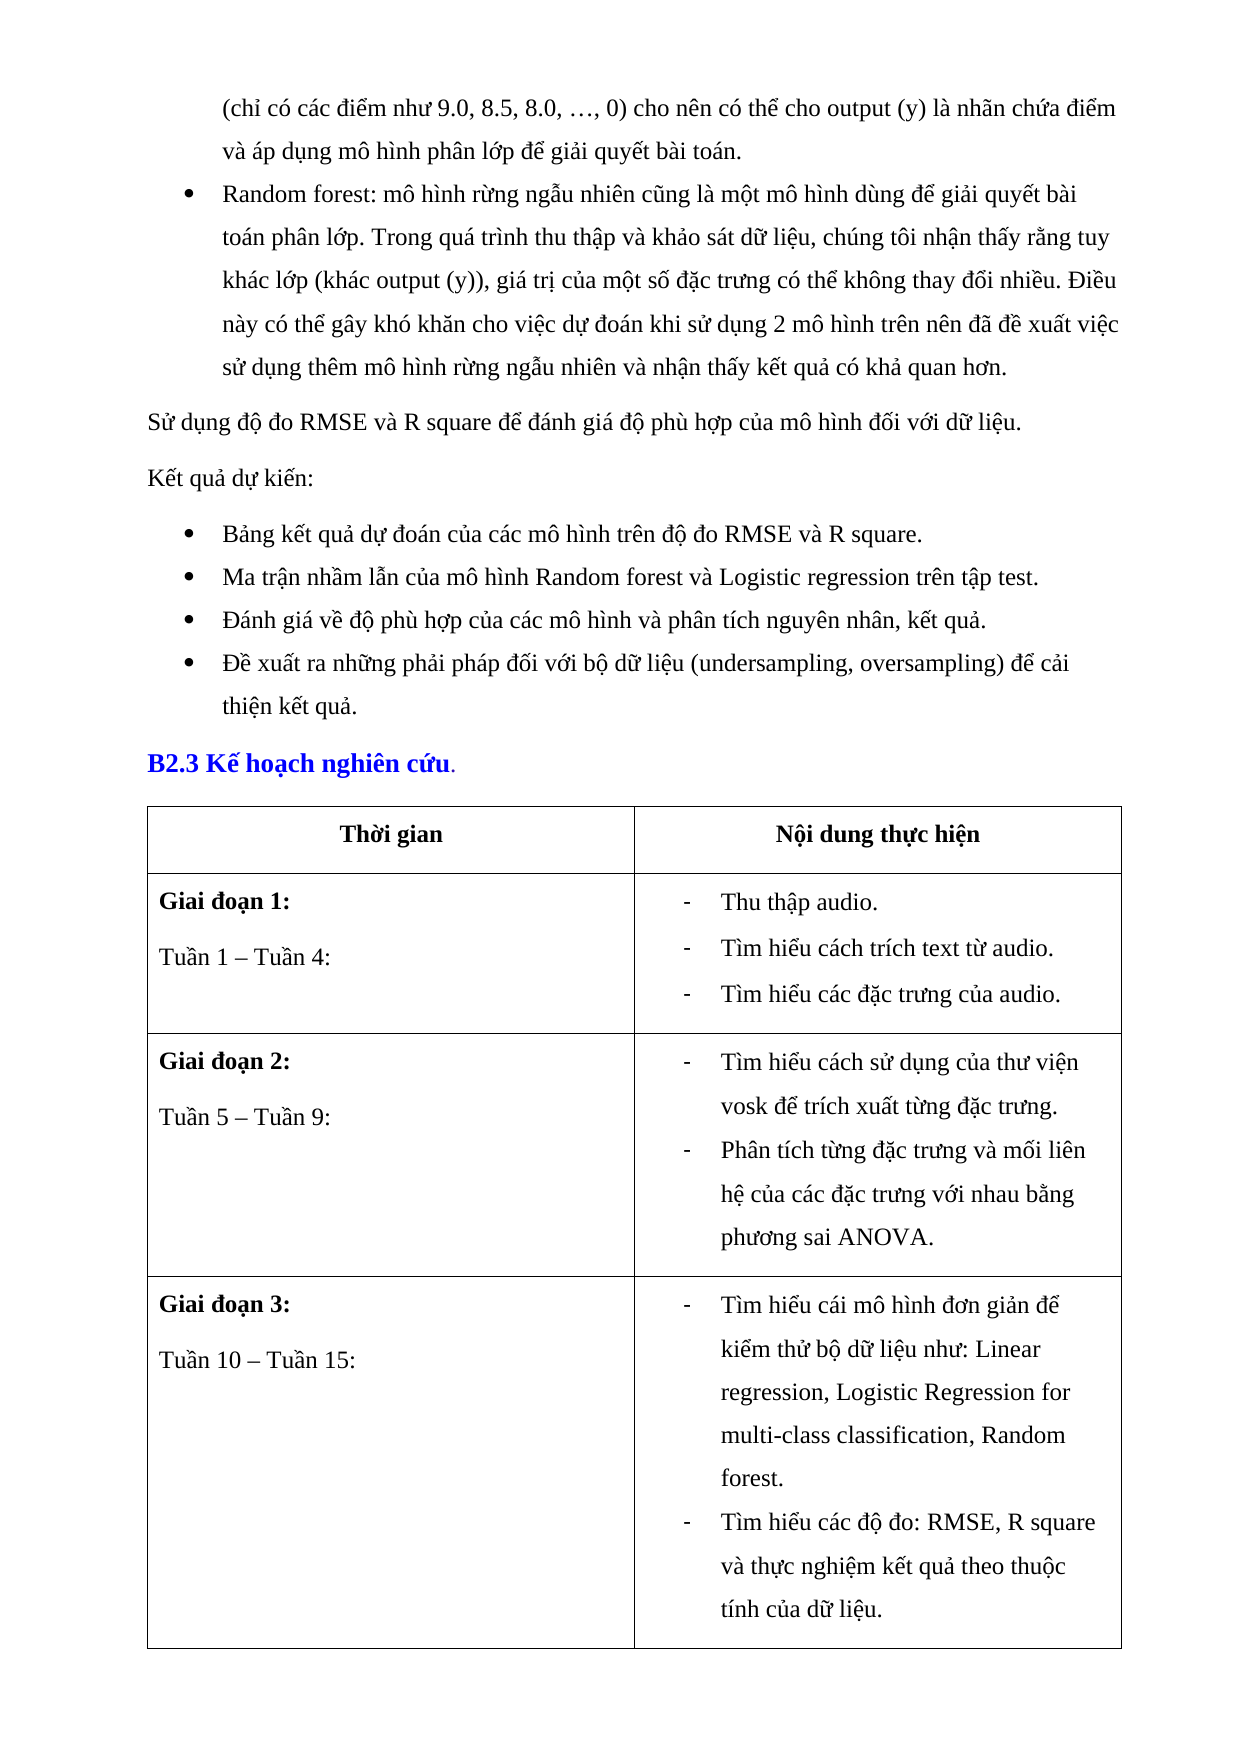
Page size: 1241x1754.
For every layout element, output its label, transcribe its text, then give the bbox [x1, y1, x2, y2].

table_cell Giai đoạn 3: Tuần 10 – Tuần 15: [148, 1277, 634, 1648]
list Ma trận nhầm lẫn của mô hình Random forest và Logistic regression trên tập test. [184, 562, 1122, 591]
list Bảng kết quả dự đoán của các mô hình trên độ đo RMSE và R square. [184, 519, 1122, 547]
text Kết quả dự kiến: [147, 463, 1122, 492]
table_header Nội dung thực hiện [635, 807, 1121, 873]
table_header Thời gian [148, 807, 634, 873]
table_cell Tìm hiểu cách sử dụng của thư viện vosk để trích xuất từng đặc trưng. Phân tích từng đặc trưng và mối liên hệ của các đặc trưng với nhau bằng phương sai ANOVA. [635, 1034, 1121, 1276]
table_cell Giai đoạn 1: Tuần 1 – Tuần 4: [148, 874, 634, 1033]
table_cell Thu thập audio. Tìm hiểu cách trích text từ audio. Tìm hiểu các đặc trưng của audio. [635, 874, 1121, 1033]
table_cell Tìm hiểu cái mô hình đơn giản để kiểm thử bộ dữ liệu như: Linear regression, Logistic Regression for multi-class classification, Random forest. Tìm hiểu các độ đo: RMSE, R square và thực nghiệm kết quả theo thuộc tính của dữ liệu. [635, 1277, 1121, 1648]
text Sử dụng độ đo RMSE và R square để đánh giá độ phù hợp của mô hình đối với dữ liệu. [147, 407, 1122, 436]
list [184, 93, 1122, 165]
list Đề xuất ra những phải pháp đối với bộ dữ liệu (undersampling, oversampling) để cải thiện kết quả. [184, 648, 1122, 720]
text B2.3 Kế hoạch nghiên cứu. [147, 747, 1122, 778]
list Random forest: mô hình rừng ngẫu nhiên cũng là một mô hình dùng để giải quyết bài toán phân lớp. Trong quá trình thu thập và khảo sát dữ liệu, chúng tôi nhận thấy rằng tuy khác lớp (khác output (y)), giá trị của một số đặc trưng có thể không thay đổi nhiều. Điều này có thể gây khó khăn cho việc dự đoán khi sử dụng 2 mô hình trên nên đã đề xuất việc sử dụng thêm mô hình rừng ngẫu nhiên và nhận thấy kết quả có khả quan hơn. [184, 179, 1122, 381]
table_cell Giai đoạn 2: Tuần 5 – Tuần 9: [148, 1034, 634, 1276]
list Đánh giá về độ phù hợp của các mô hình và phân tích nguyên nhân, kết quả. [184, 605, 1122, 634]
